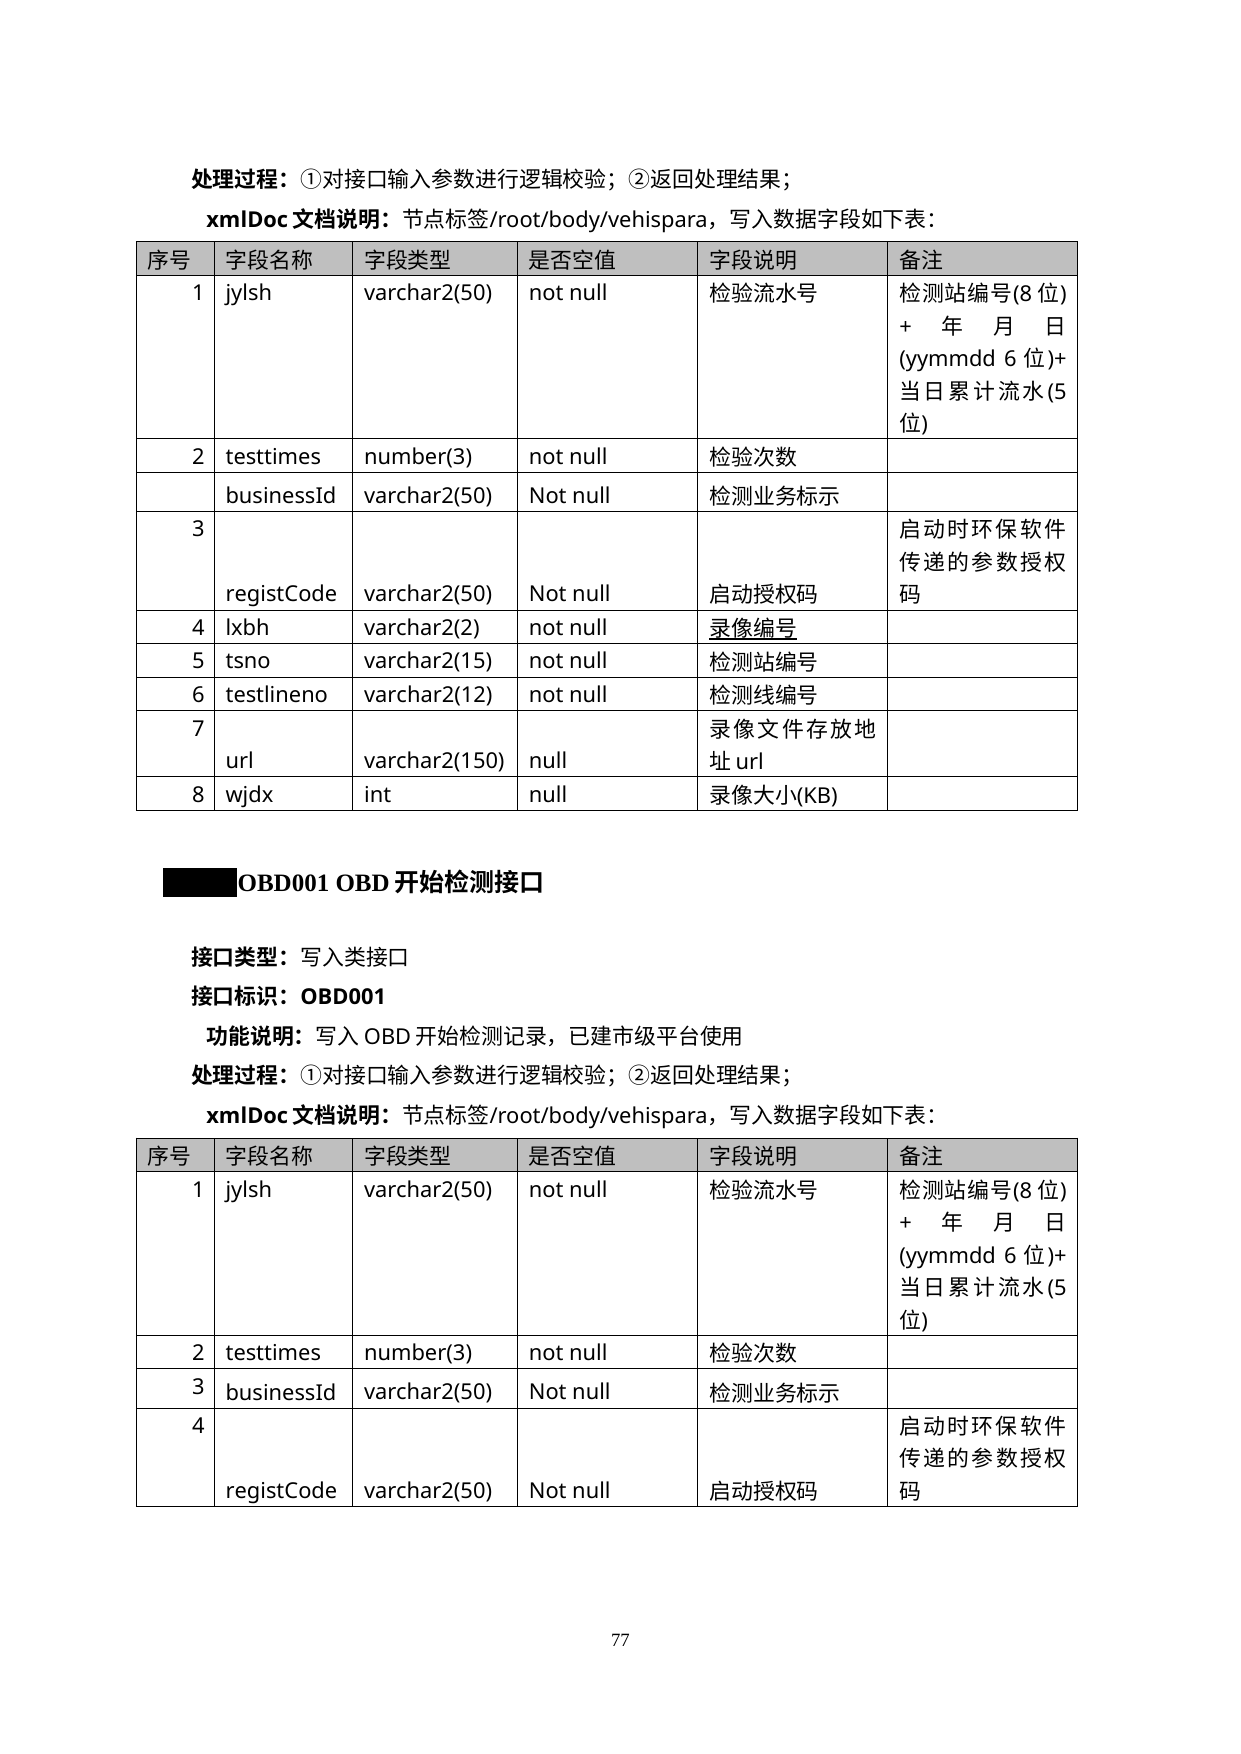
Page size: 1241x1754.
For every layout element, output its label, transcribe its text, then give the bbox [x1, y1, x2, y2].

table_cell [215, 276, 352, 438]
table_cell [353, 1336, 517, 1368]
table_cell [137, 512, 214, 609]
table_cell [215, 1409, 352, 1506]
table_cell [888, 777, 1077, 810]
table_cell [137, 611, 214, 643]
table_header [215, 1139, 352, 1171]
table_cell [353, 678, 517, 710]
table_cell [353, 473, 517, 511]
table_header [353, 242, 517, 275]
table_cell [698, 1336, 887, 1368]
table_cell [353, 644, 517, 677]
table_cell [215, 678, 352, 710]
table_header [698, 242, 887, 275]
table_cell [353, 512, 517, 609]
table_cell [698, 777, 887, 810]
text xmlDoc文档说明：节点标签/root/body/vehispara，写入数据字段如下表： [148, 1098, 1092, 1130]
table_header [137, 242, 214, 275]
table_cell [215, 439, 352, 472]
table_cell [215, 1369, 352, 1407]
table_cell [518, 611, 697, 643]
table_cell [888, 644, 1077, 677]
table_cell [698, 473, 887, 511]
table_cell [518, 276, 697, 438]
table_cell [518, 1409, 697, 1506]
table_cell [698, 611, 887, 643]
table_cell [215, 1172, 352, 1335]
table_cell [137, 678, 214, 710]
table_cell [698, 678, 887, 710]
subtitle OBD001 OBD开始检测接口 [162, 848, 1092, 913]
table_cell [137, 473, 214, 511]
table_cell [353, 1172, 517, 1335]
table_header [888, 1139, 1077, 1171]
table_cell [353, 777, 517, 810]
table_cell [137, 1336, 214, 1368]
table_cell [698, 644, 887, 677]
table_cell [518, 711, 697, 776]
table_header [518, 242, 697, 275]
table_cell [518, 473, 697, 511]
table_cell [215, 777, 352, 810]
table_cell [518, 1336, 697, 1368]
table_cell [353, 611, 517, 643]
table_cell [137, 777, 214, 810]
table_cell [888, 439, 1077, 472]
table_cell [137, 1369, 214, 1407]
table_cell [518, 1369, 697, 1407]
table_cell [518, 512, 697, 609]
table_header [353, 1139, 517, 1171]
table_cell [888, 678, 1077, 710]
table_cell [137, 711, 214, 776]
text 功能说明：写入OBD开始检测记录，已建市级平台使用 [148, 1019, 1092, 1051]
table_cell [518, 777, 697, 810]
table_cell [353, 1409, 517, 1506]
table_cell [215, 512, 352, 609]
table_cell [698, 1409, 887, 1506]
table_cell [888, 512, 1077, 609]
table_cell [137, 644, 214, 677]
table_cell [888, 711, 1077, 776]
text 接口标识：OBD001 [148, 979, 1092, 1011]
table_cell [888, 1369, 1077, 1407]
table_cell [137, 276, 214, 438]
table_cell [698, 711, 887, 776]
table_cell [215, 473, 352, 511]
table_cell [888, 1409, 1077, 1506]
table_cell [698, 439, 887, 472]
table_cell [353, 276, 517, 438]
text 处理过程：①对接口输入参数进行逻辑校验；②返回处理结果； [148, 1058, 1092, 1090]
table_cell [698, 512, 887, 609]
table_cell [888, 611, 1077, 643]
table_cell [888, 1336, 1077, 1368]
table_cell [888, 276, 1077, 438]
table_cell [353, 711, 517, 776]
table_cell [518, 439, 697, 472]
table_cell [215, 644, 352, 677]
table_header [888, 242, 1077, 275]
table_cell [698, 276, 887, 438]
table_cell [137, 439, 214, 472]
text 处理过程：①对接口输入参数进行逻辑校验；②返回处理结果； [148, 162, 1092, 194]
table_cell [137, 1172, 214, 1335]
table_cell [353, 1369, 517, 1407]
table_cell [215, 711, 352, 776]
text 接口类型：写入类接口 [148, 939, 1092, 971]
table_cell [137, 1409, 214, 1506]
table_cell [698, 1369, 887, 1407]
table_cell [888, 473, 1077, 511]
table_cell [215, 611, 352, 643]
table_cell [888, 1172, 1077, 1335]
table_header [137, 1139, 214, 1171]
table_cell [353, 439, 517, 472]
text xmlDoc文档说明：节点标签/root/body/vehispara，写入数据字段如下表： [148, 202, 1092, 233]
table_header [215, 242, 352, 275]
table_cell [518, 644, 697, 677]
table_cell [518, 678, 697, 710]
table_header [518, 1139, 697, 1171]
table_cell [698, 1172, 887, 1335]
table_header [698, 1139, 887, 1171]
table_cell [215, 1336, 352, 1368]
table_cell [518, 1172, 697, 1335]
